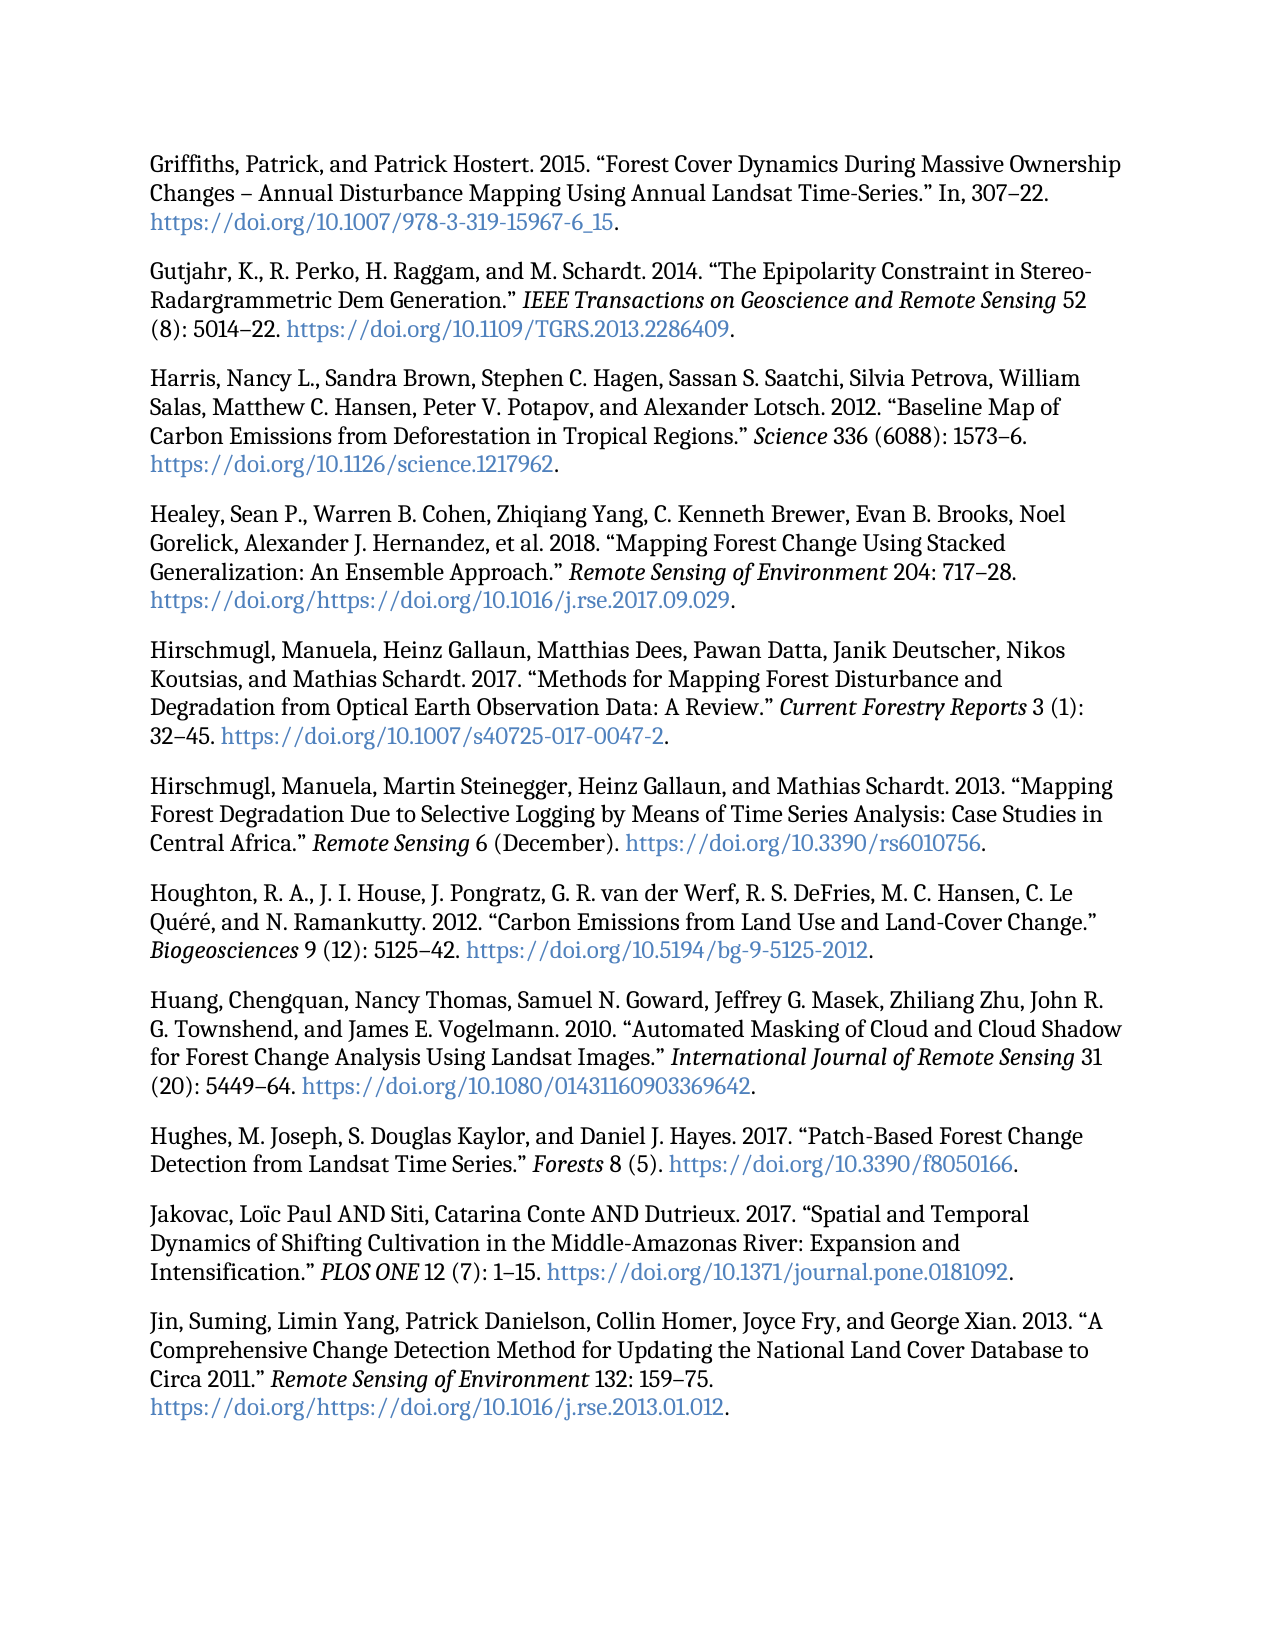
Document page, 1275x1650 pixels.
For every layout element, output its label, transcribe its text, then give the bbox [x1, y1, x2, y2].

text Harris, Nancy L., Sandra Brown, Stephen C. Hagen, Sassan S. Saatchi, Silvia Petrova, William Salas, Matthew C. Hansen, Peter V. Potapov, and Alexander Lotsch. 2012. “Baseline Map of Carbon Emissions from Deforestation in Tropical Regions.” Science 336 (6088): 1573–6. https://doi.org/10.1126/science.1217962. [150, 364, 1125, 479]
text Huang, Chengquan, Nancy Thomas, Samuel N. Goward, Jeffrey G. Masek, Zhiliang Zhu, John R. G. Townshend, and James E. Vogelmann. 2010. “Automated Masking of Cloud and Cloud Shadow for Forest Change Analysis Using Landsat Images.” International Journal of Remote Sensing 31 (20): 5449–64. https://doi.org/10.1080/01431160903369642. [150, 986, 1125, 1101]
text Hughes, M. Joseph, S. Douglas Kaylor, and Daniel J. Hayes. 2017. “Patch-Based Forest Change Detection from Landsat Time Series.” Forests 8 (5). https://doi.org/10.3390/f8050166. [150, 1122, 1125, 1179]
text Healey, Sean P., Warren B. Cohen, Zhiqiang Yang, C. Kenneth Brewer, Evan B. Brooks, Noel Gorelick, Alexander J. Hernandez, et al. 2018. “Mapping Forest Change Using Stacked Generalization: An Ensemble Approach.” Remote Sensing of Environment 204: 717–28. https://doi.org/https://doi.org/10.1016/j.rse.2017.09.029. [150, 500, 1125, 615]
text Hirschmugl, Manuela, Heinz Gallaun, Matthias Dees, Pawan Datta, Janik Deutscher, Nikos Koutsias, and Mathias Schardt. 2017. “Methods for Mapping Forest Disturbance and Degradation from Optical Earth Observation Data: A Review.” Current Forestry Reports 3 (1): 32–45. https://doi.org/10.1007/s40725-017-0047-2. [150, 636, 1125, 751]
text Gutjahr, K., R. Perko, H. Raggam, and M. Schardt. 2014. “The Epipolarity Constraint in Stereo-Radargrammetric Dem Generation.” IEEE Transactions on Geoscience and Remote Sensing 52 (8): 5014–22. https://doi.org/10.1109/TGRS.2013.2286409. [150, 257, 1125, 343]
text Houghton, R. A., J. I. House, J. Pongratz, G. R. van der Werf, R. S. DeFries, M. C. Hansen, C. Le Quéré, and N. Ramankutty. 2012. “Carbon Emissions from Land Use and Land-Cover Change.” Biogeosciences 9 (12): 5125–42. https://doi.org/10.5194/bg-9-5125-2012. [150, 879, 1125, 965]
text Jakovac, Loïc Paul AND Siti, Catarina Conte AND Dutrieux. 2017. “Spatial and Temporal Dynamics of Shifting Cultivation in the Middle-Amazonas River: Expansion and Intensification.” PLOS ONE 12 (7): 1–15. https://doi.org/10.1371/journal.pone.0181092. [150, 1200, 1125, 1286]
text Hirschmugl, Manuela, Martin Steinegger, Heinz Gallaun, and Mathias Schardt. 2013. “Mapping Forest Degradation Due to Selective Logging by Means of Time Series Analysis: Case Studies in Central Africa.” Remote Sensing 6 (December). https://doi.org/10.3390/rs6010756. [150, 772, 1125, 858]
text Griffiths, Patrick, and Patrick Hostert. 2015. “Forest Cover Dynamics During Massive Ownership Changes – Annual Disturbance Mapping Using Annual Landsat Time-Series.” In, 307–22. https://doi.org/10.1007/978-3-319-15967-6_15. [150, 150, 1125, 236]
text Jin, Suming, Limin Yang, Patrick Danielson, Collin Homer, Joyce Fry, and George Xian. 2013. “A Comprehensive Change Detection Method for Updating the National Land Cover Database to Circa 2011.” Remote Sensing of Environment 132: 159–75. https://doi.org/https://doi.org/10.1016/j.rse.2013.01.012. [150, 1307, 1125, 1422]
